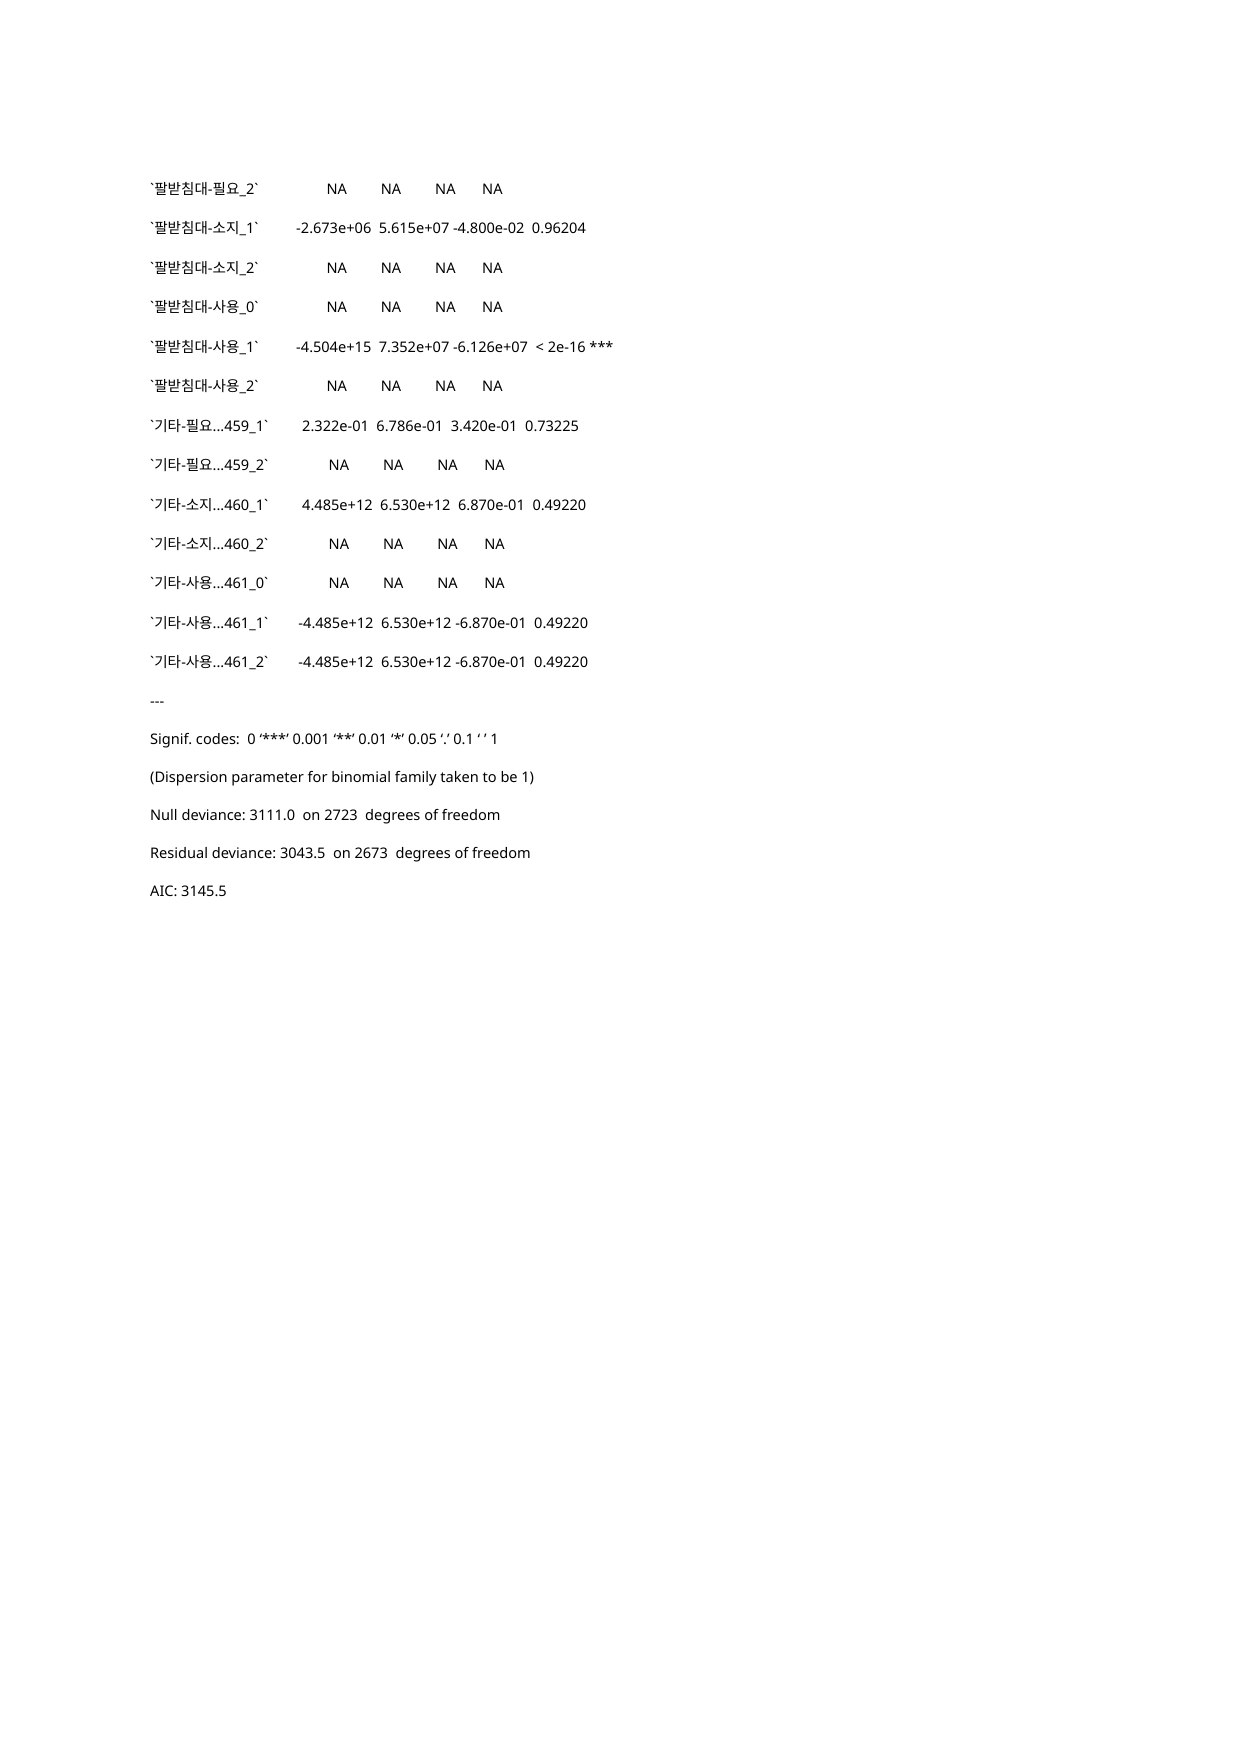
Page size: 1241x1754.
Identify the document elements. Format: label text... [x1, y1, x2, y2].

text `기타-사용...461_2` -4.485e+12 6.530e+12 -6.870e-01 0.49220 [150, 651, 1090, 672]
text AIC: 3145.5 [150, 881, 1090, 901]
text `기타-소지...460_2` NA NA NA NA [150, 532, 1090, 554]
text `팔받침대-사용_2` NA NA NA NA [150, 374, 1090, 396]
text Null deviance: 3111.0 on 2723 degrees of freedom [150, 805, 1090, 825]
text `팔받침대-사용_0` NA NA NA NA [150, 296, 1090, 317]
text Residual deviance: 3043.5 on 2673 degrees of freedom [150, 843, 1090, 863]
text `팔받침대-필요_2` NA NA NA NA [150, 177, 1090, 198]
text `기타-필요...459_2` NA NA NA NA [150, 453, 1090, 475]
text `팔받침대-사용_1` -4.504e+15 7.352e+07 -6.126e+07 < 2e-16 *** [150, 335, 1090, 356]
text Signif. codes: 0 ‘***’ 0.001 ‘**’ 0.01 ‘*’ 0.05 ‘.’ 0.1 ‘ ’ 1 [150, 728, 1090, 748]
text (Dispersion parameter for binomial family taken to be 1) [150, 767, 1090, 787]
text `기타-필요...459_1` 2.322e-01 6.786e-01 3.420e-01 0.73225 [150, 414, 1090, 435]
text --- [150, 690, 1090, 710]
text `기타-소지...460_1` 4.485e+12 6.530e+12 6.870e-01 0.49220 [150, 493, 1090, 514]
text `기타-사용...461_1` -4.485e+12 6.530e+12 -6.870e-01 0.49220 [150, 611, 1090, 633]
text `팔받침대-소지_1` -2.673e+06 5.615e+07 -4.800e-02 0.96204 [150, 217, 1090, 238]
text `팔받침대-소지_2` NA NA NA NA [150, 256, 1090, 277]
text `기타-사용...461_0` NA NA NA NA [150, 572, 1090, 593]
